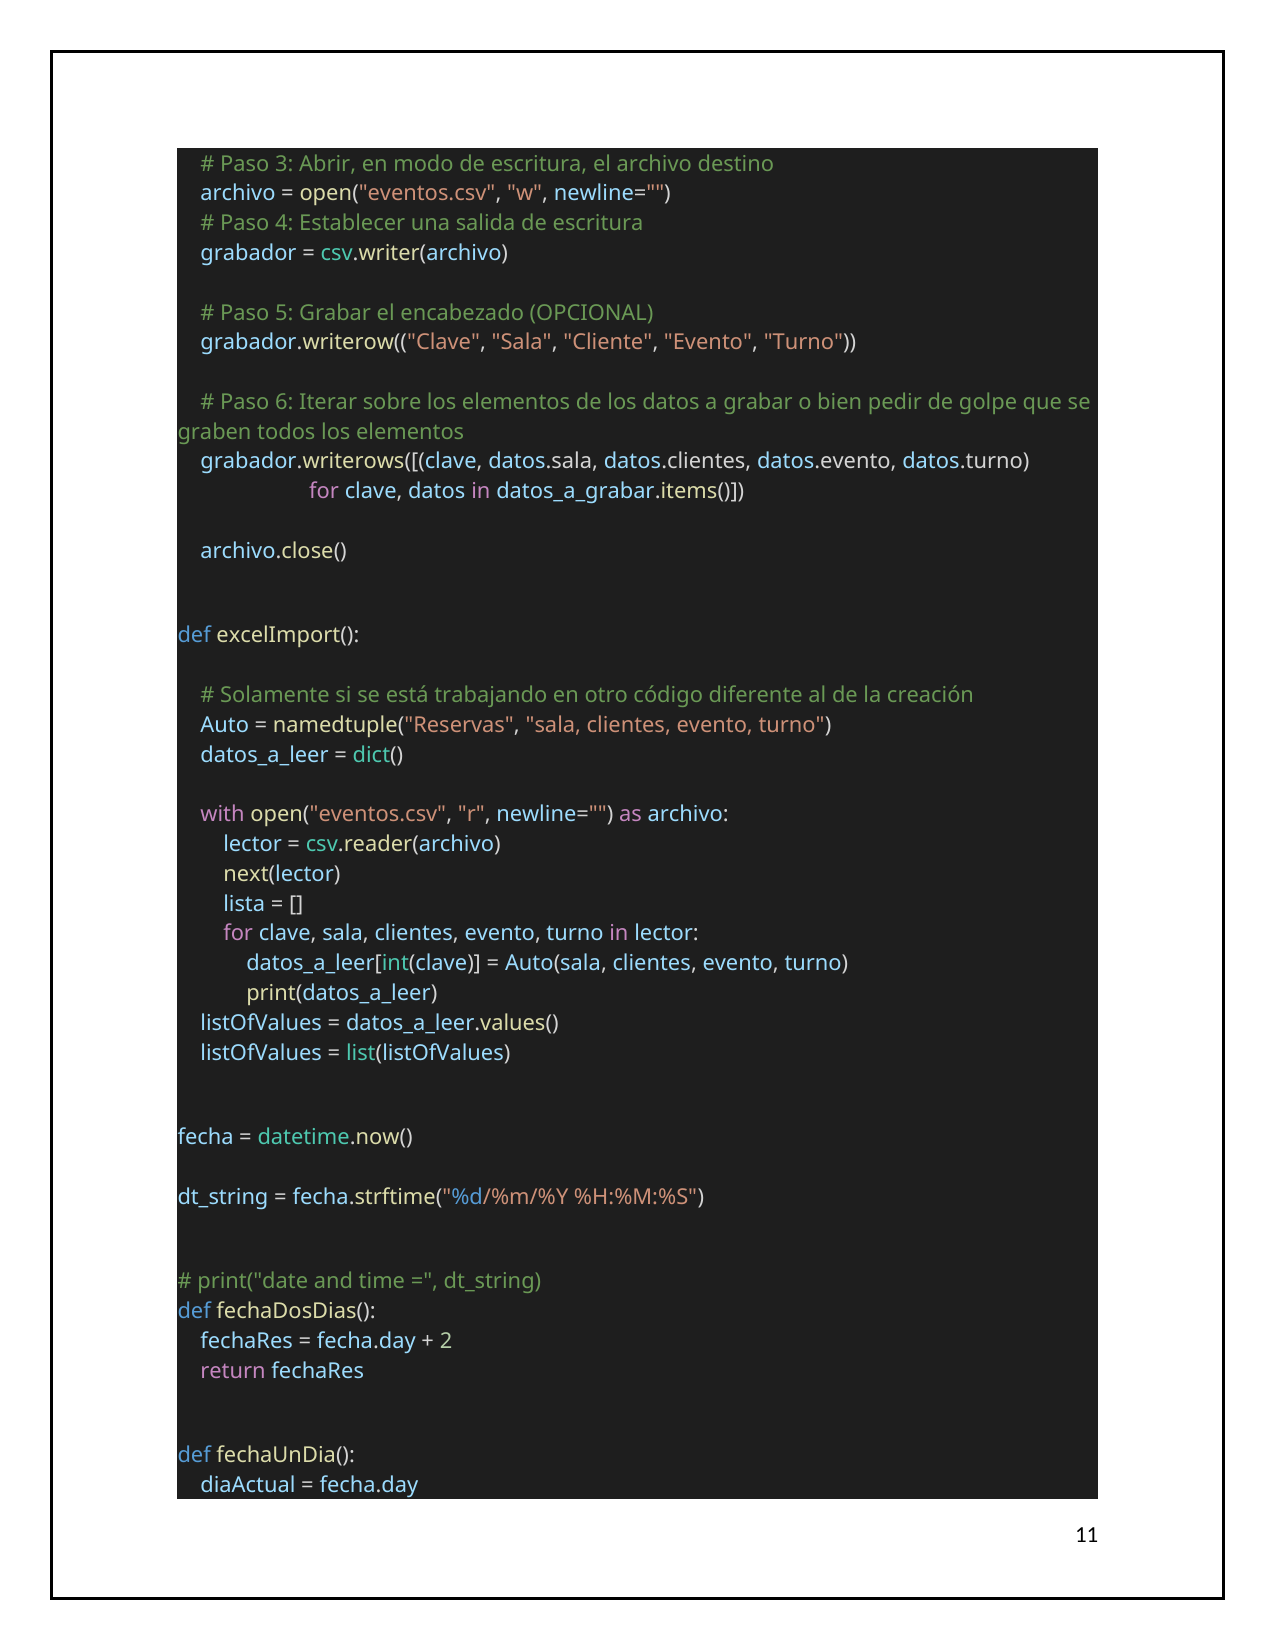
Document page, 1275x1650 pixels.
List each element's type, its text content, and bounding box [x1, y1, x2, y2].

text # Paso 5: Grabar el encabezado (OPCIONAL) [177, 297, 1098, 326]
text fechaRes = fecha.day + 2 [177, 1325, 1098, 1355]
text grabador = csv.writer(archivo) [177, 237, 1098, 267]
text def excelImport(): [177, 619, 1098, 649]
text def fechaUnDia(): [177, 1439, 1098, 1469]
text def fechaDosDias(): [177, 1295, 1098, 1325]
text for clave, sala, clientes, evento, turno in lector: [177, 917, 1098, 947]
text dt_string = fecha.strftime("%d/%m/%Y %H:%M:%S") [177, 1181, 1098, 1211]
text # Paso 4: Establecer una salida de escritura [177, 207, 1098, 237]
text listOfValues = list(listOfValues) [177, 1037, 1098, 1066]
text # Paso 6: Iterar sobre los elementos de los datos a grabar o bien pedir de golpe que se graben todos los elementos [177, 386, 1098, 446]
text return fechaRes [177, 1355, 1098, 1384]
text # Paso 3: Abrir, en modo de escritura, el archivo destino [177, 148, 1098, 177]
text datos_a_leer[int(clave)] = Auto(sala, clientes, evento, turno) [177, 947, 1098, 977]
text Auto = namedtuple("Reservas", "sala, clientes, evento, turno") [177, 709, 1098, 739]
text datos_a_leer = dict() [177, 739, 1098, 768]
text for clave, datos in datos_a_grabar.items()]) [177, 475, 1098, 505]
text lista = [] [177, 888, 1098, 917]
text grabador.writerow(("Clave", "Sala", "Cliente", "Evento", "Turno")) [177, 326, 1098, 356]
text next(lector) [177, 858, 1098, 888]
text listOfValues = datos_a_leer.values() [177, 1007, 1098, 1037]
text archivo = open("eventos.csv", "w", newline="") [177, 177, 1098, 207]
text archivo.close() [177, 535, 1098, 565]
text # Solamente si se está trabajando en otro código diferente al de la creación [177, 679, 1098, 709]
text fecha = datetime.now() [177, 1121, 1098, 1151]
text print(datos_a_leer) [177, 977, 1098, 1007]
text with open("eventos.csv", "r", newline="") as archivo: [177, 798, 1098, 828]
text grabador.writerows([(clave, datos.sala, datos.clientes, datos.evento, datos.turno) [177, 446, 1098, 475]
text lector = csv.reader(archivo) [177, 828, 1098, 858]
text diaActual = fecha.day [177, 1469, 1098, 1499]
text # print("date and time =", dt_string) [177, 1265, 1098, 1295]
